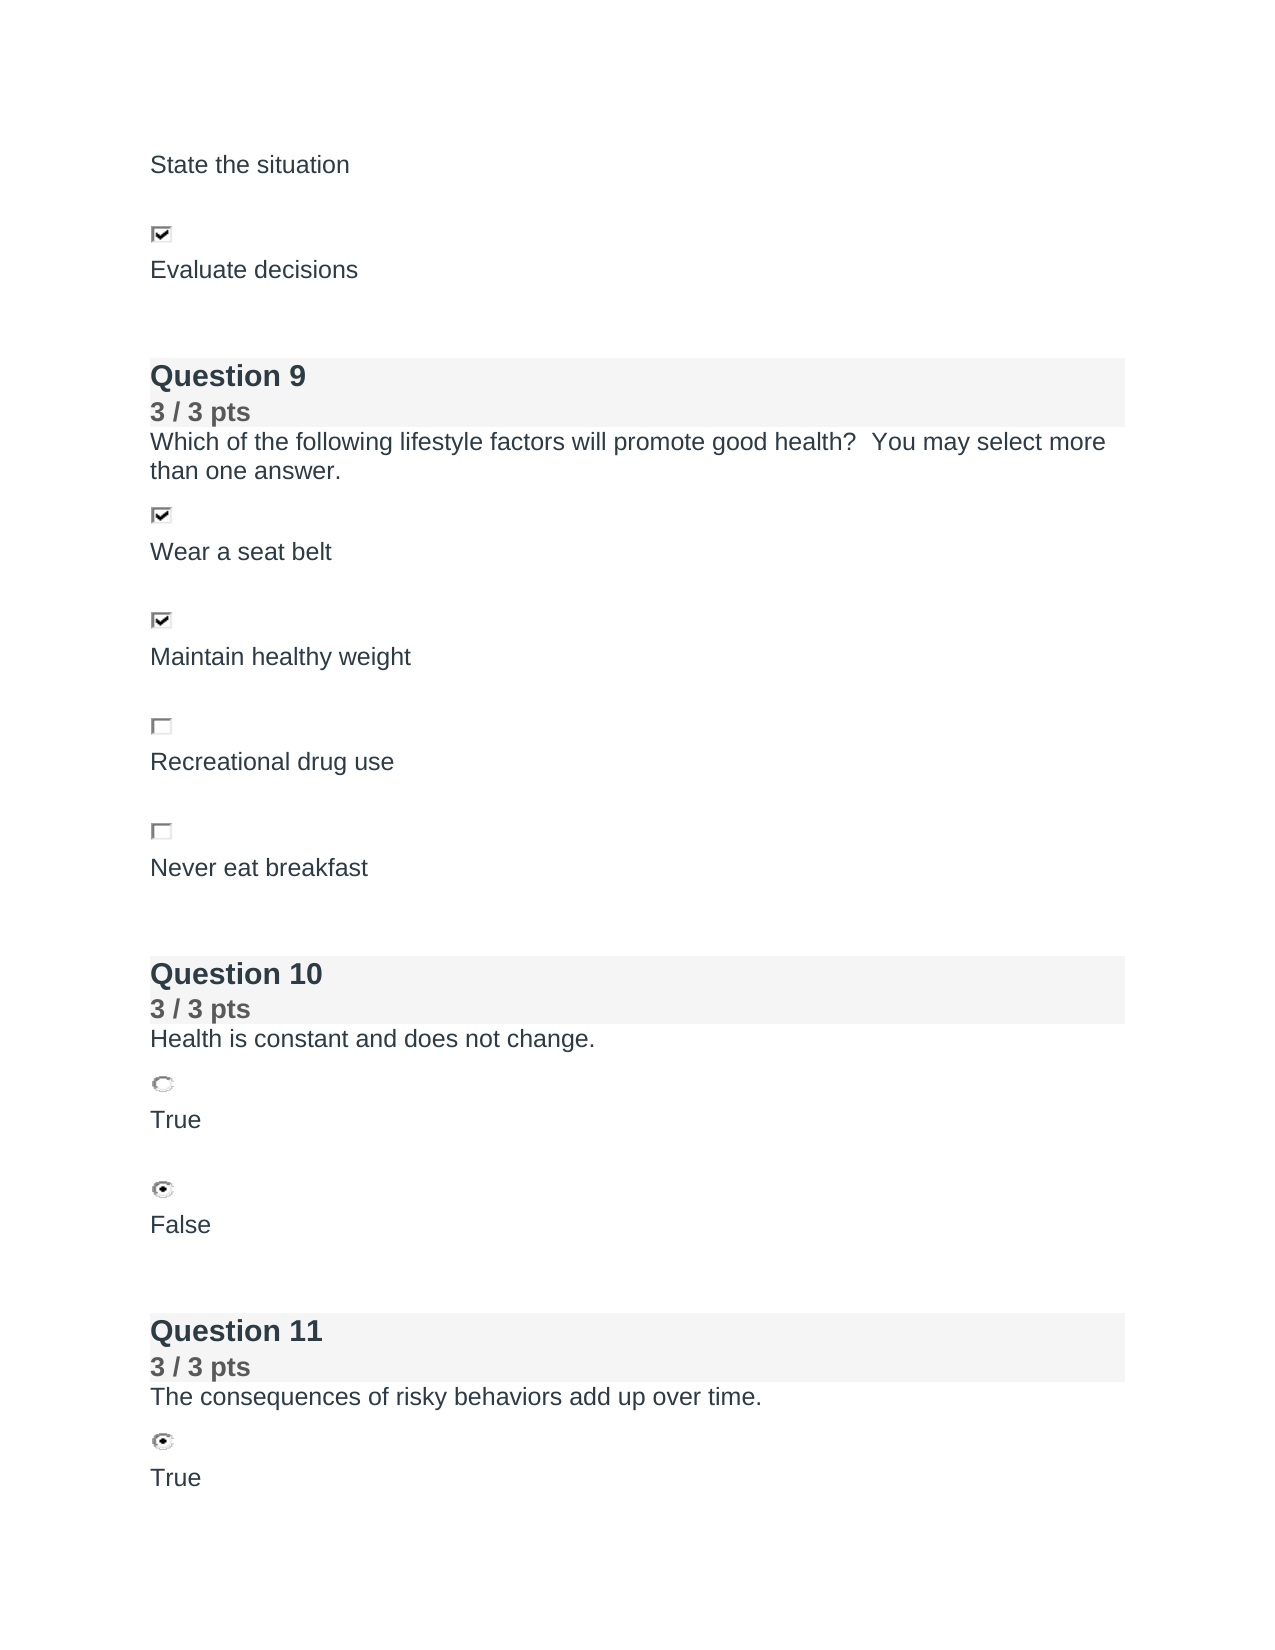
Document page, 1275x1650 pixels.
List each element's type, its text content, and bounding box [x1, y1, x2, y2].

text State the situation [150, 150, 1125, 179]
text Which of the following lifestyle factors will promote good health? You may select more than one answer. [150, 427, 1125, 484]
text Maintain healthy weight [150, 642, 1125, 671]
text Health is constant and does not change. [150, 1024, 1125, 1053]
text False [150, 1210, 1125, 1239]
text Question 10 [150, 956, 1125, 990]
text The consequences of risky behaviors add up over time. [150, 1382, 1125, 1411]
text Wear a seat belt [150, 536, 1125, 565]
text Question 11 [150, 1313, 1125, 1348]
text True [150, 1105, 1125, 1134]
text 3 / 3 pts [150, 396, 1125, 427]
text Question 9 [150, 358, 1125, 393]
text Recreational drug use [150, 747, 1125, 776]
text True [150, 1463, 1125, 1491]
text Never eat breakfast [150, 853, 1125, 881]
text 3 / 3 pts [150, 1351, 1125, 1382]
text Evaluate decisions [150, 255, 1125, 284]
text 3 / 3 pts [150, 993, 1125, 1024]
